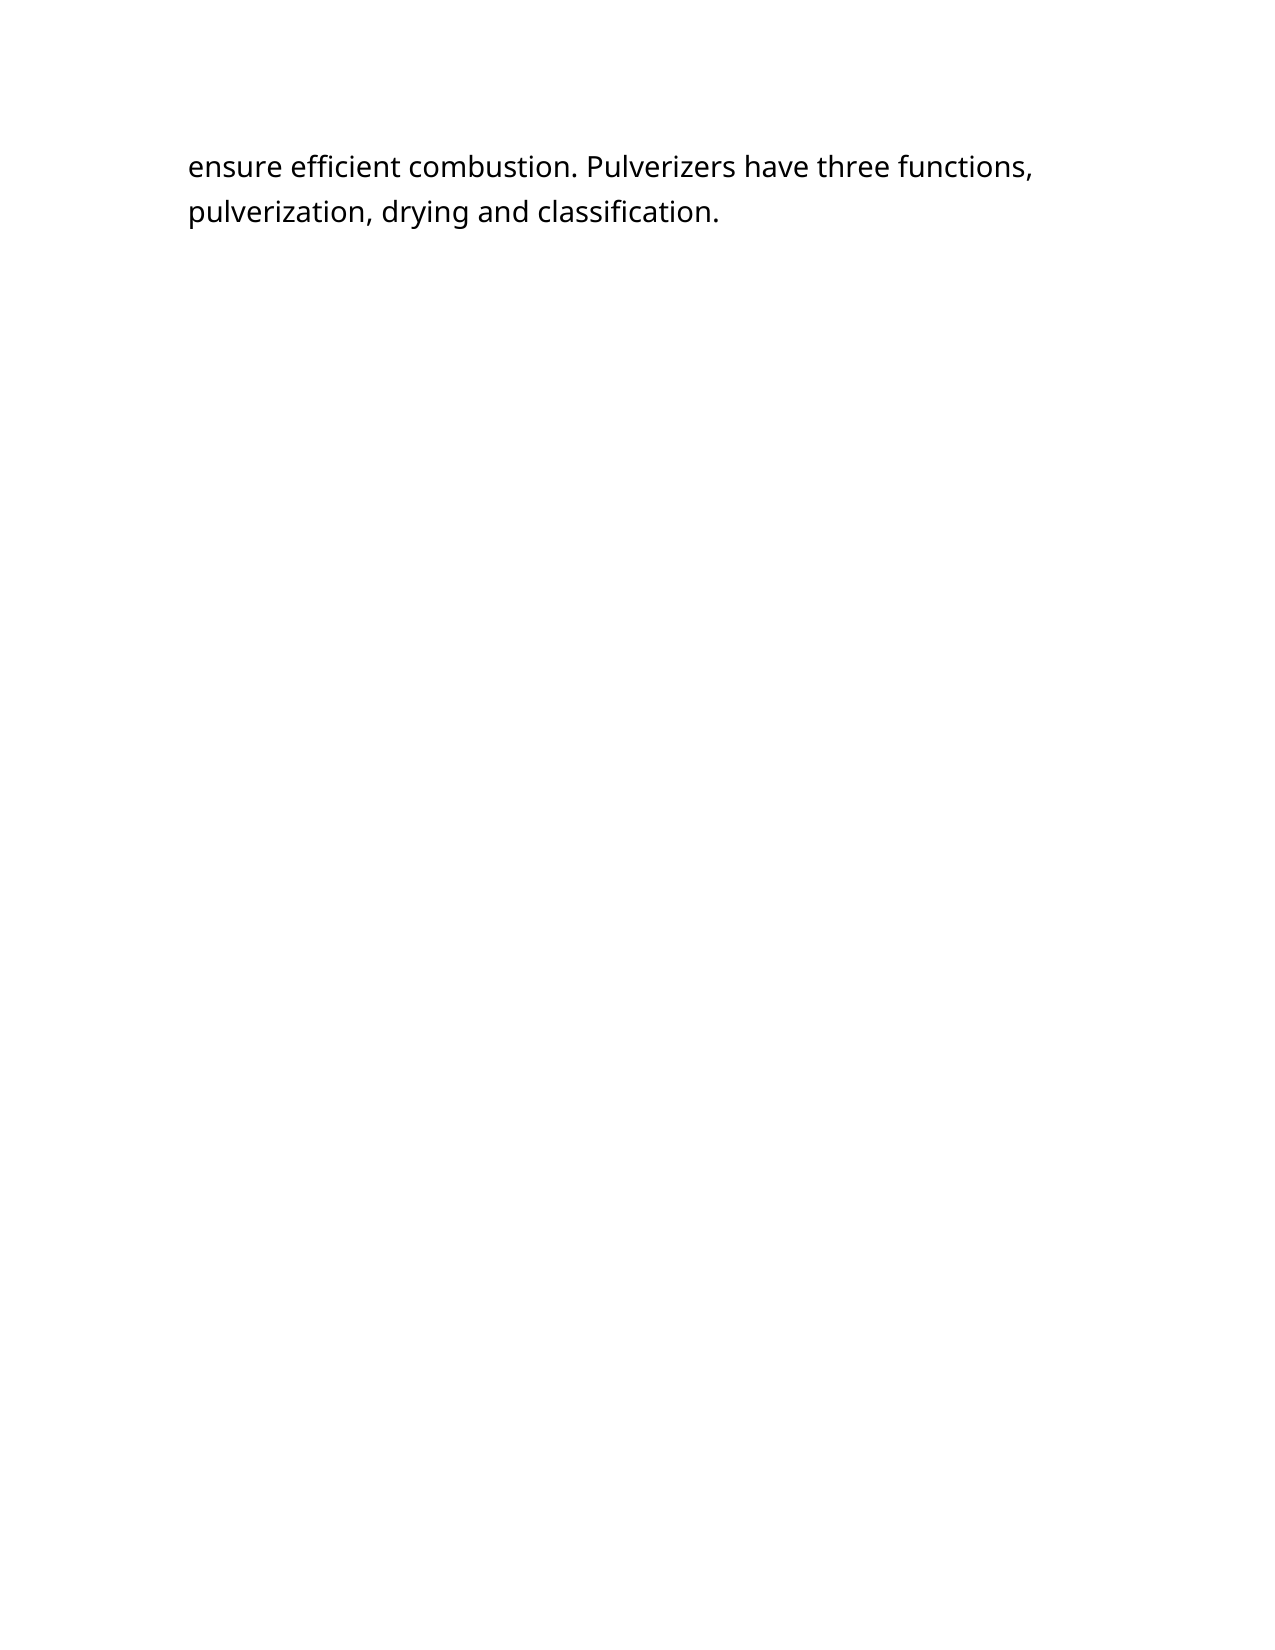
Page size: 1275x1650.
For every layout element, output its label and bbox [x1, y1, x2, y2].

text [188, 146, 1115, 231]
